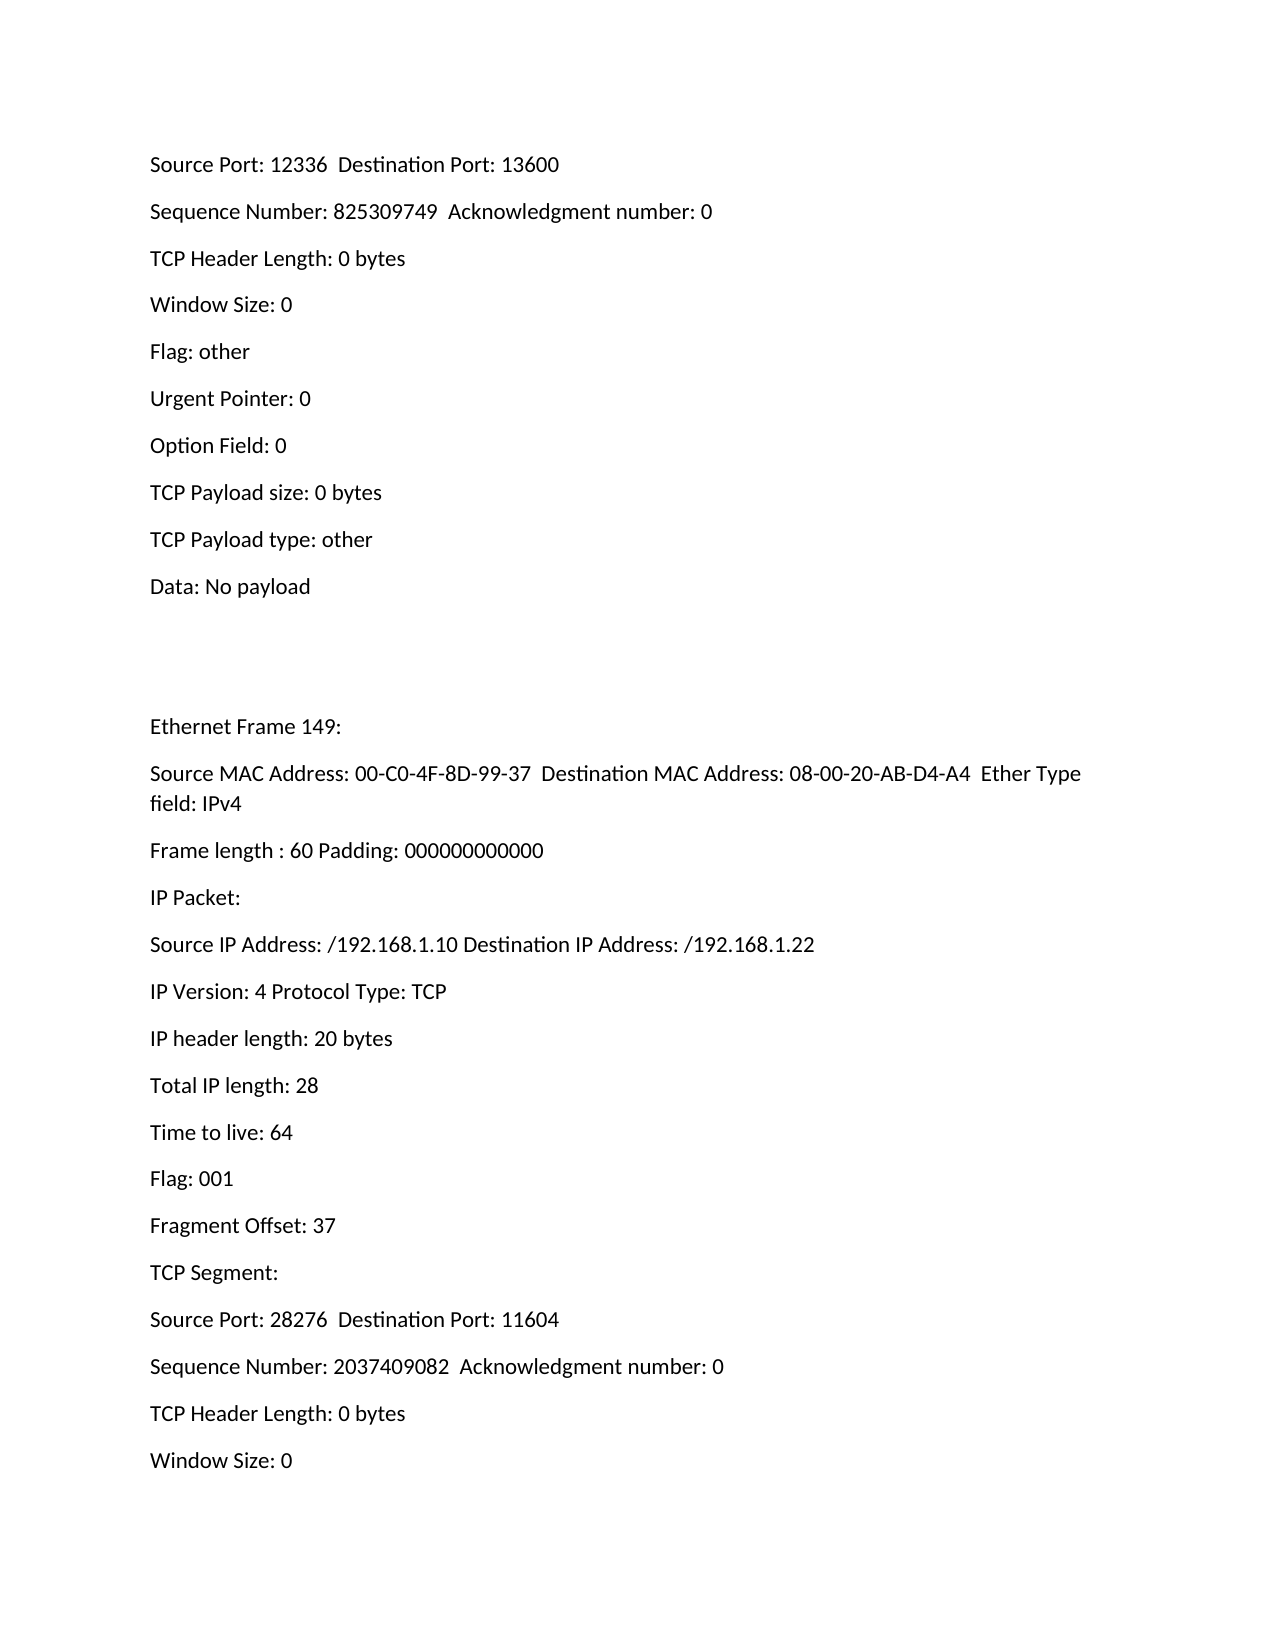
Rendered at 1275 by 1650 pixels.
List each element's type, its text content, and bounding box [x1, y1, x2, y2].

text IP Version: 4 Protocol Type: TCP [150, 977, 1125, 1005]
text Window Size: 0 [150, 1446, 1125, 1474]
text Sequence Number: 2037409082 Acknowledgment number: 0 [150, 1352, 1125, 1380]
text Flag: 001 [150, 1164, 1125, 1193]
text Ethernet Frame 149: [150, 712, 1125, 741]
text Fragment Offset: 37 [150, 1211, 1125, 1239]
text Total IP length: 28 [150, 1071, 1125, 1099]
text Source MAC Address: 00-C0-4F-8D-99-37 Destination MAC Address: 08-00-20-AB-D4-A4 Ether Type field: IPv4 [150, 759, 1125, 818]
text TCP Segment: [150, 1258, 1125, 1286]
text Window Size: 0 [150, 291, 1125, 319]
text TCP Payload type: other [150, 525, 1125, 553]
text Sequence Number: 825309749 Acknowledgment number: 0 [150, 197, 1125, 225]
text Option Field: 0 [150, 431, 1125, 459]
text Source Port: 28276 Destination Port: 11604 [150, 1305, 1125, 1333]
text Data: No payload [150, 572, 1125, 600]
text Source IP Address: /192.168.1.10 Destination IP Address: /192.168.1.22 [150, 930, 1125, 958]
text TCP Header Length: 0 bytes [150, 244, 1125, 272]
text IP header length: 20 bytes [150, 1024, 1125, 1052]
text IP Packet: [150, 883, 1125, 911]
text Frame length : 60 Padding: 000000000000 [150, 836, 1125, 864]
text Time to live: 64 [150, 1118, 1125, 1146]
text Flag: other [150, 337, 1125, 366]
text Source Port: 12336 Destination Port: 13600 [150, 150, 1125, 178]
text TCP Payload size: 0 bytes [150, 478, 1125, 506]
text TCP Header Length: 0 bytes [150, 1399, 1125, 1427]
text Urgent Pointer: 0 [150, 384, 1125, 412]
